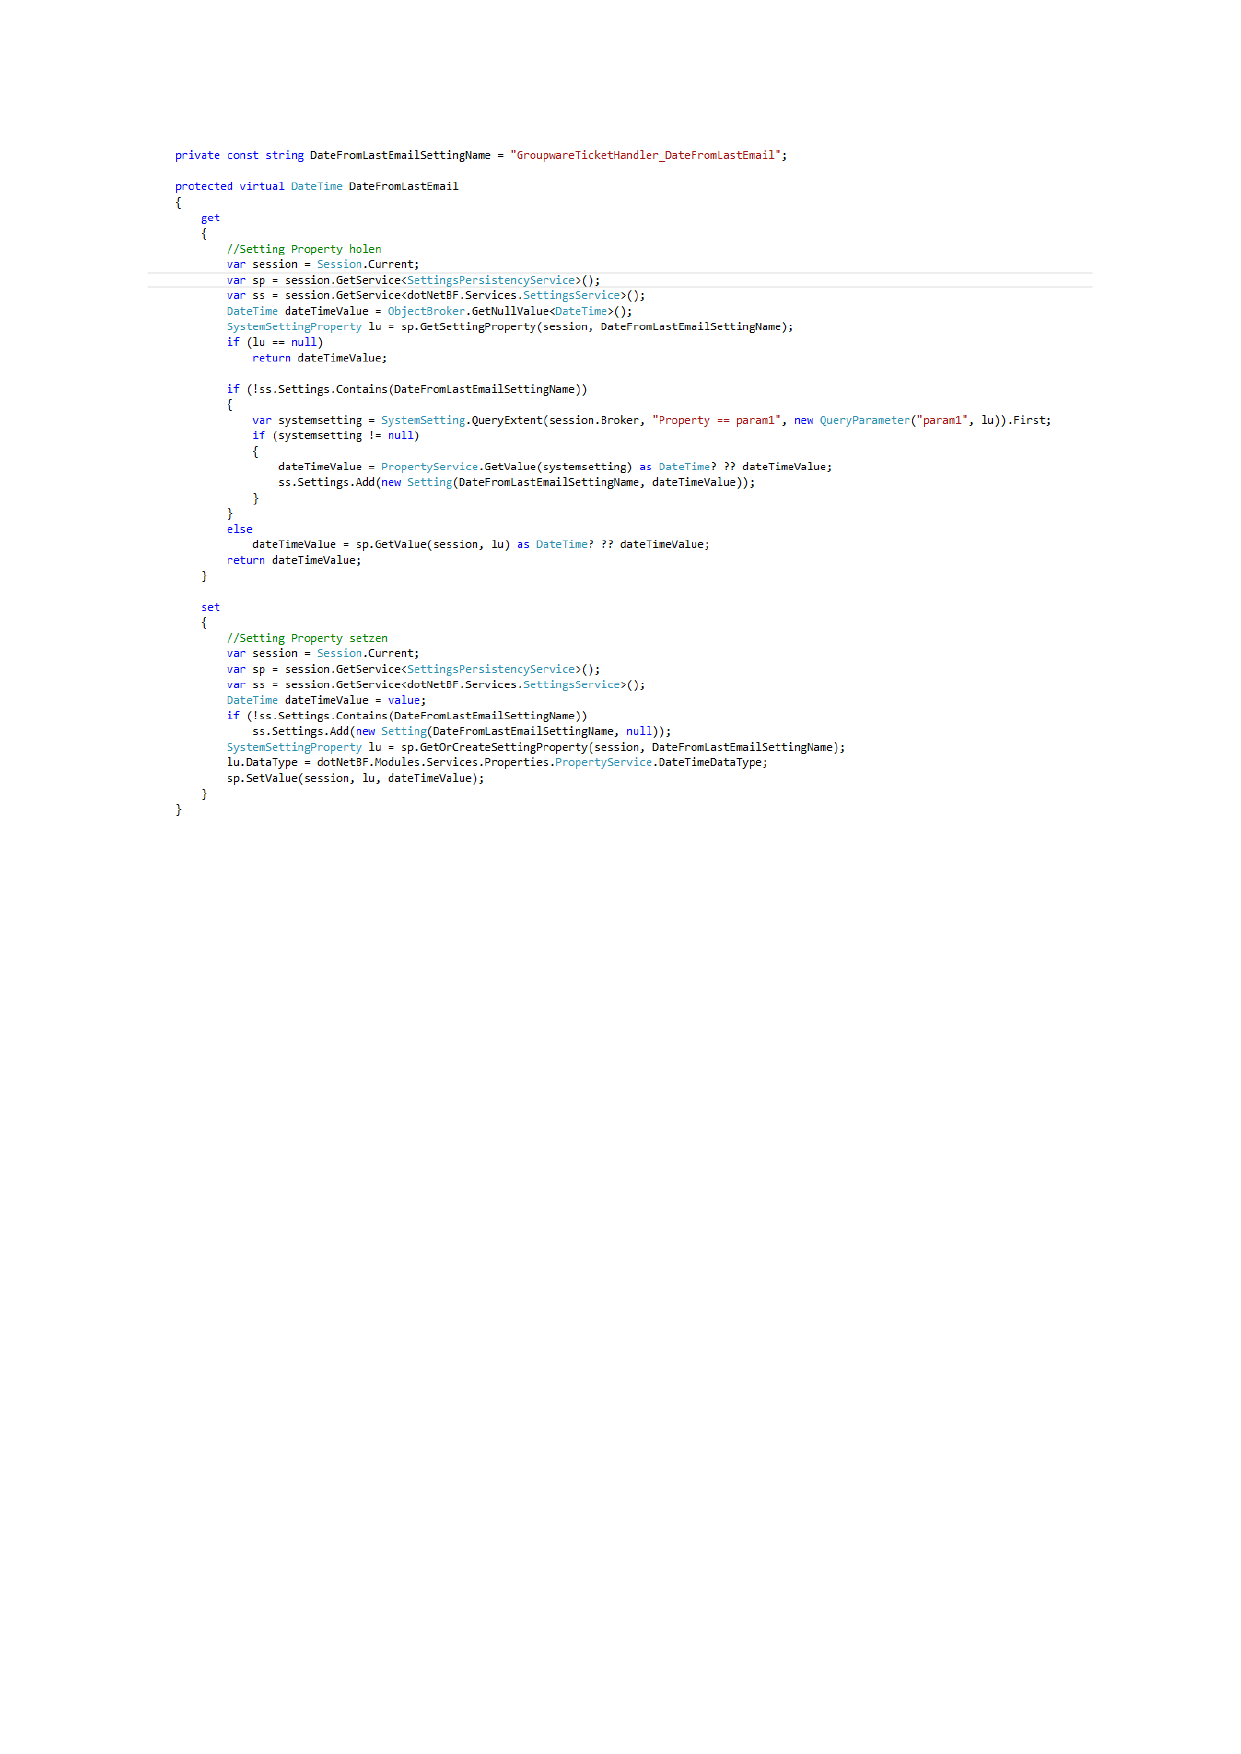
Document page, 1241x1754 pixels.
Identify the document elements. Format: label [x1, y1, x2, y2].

picture [147, 147, 1093, 826]
